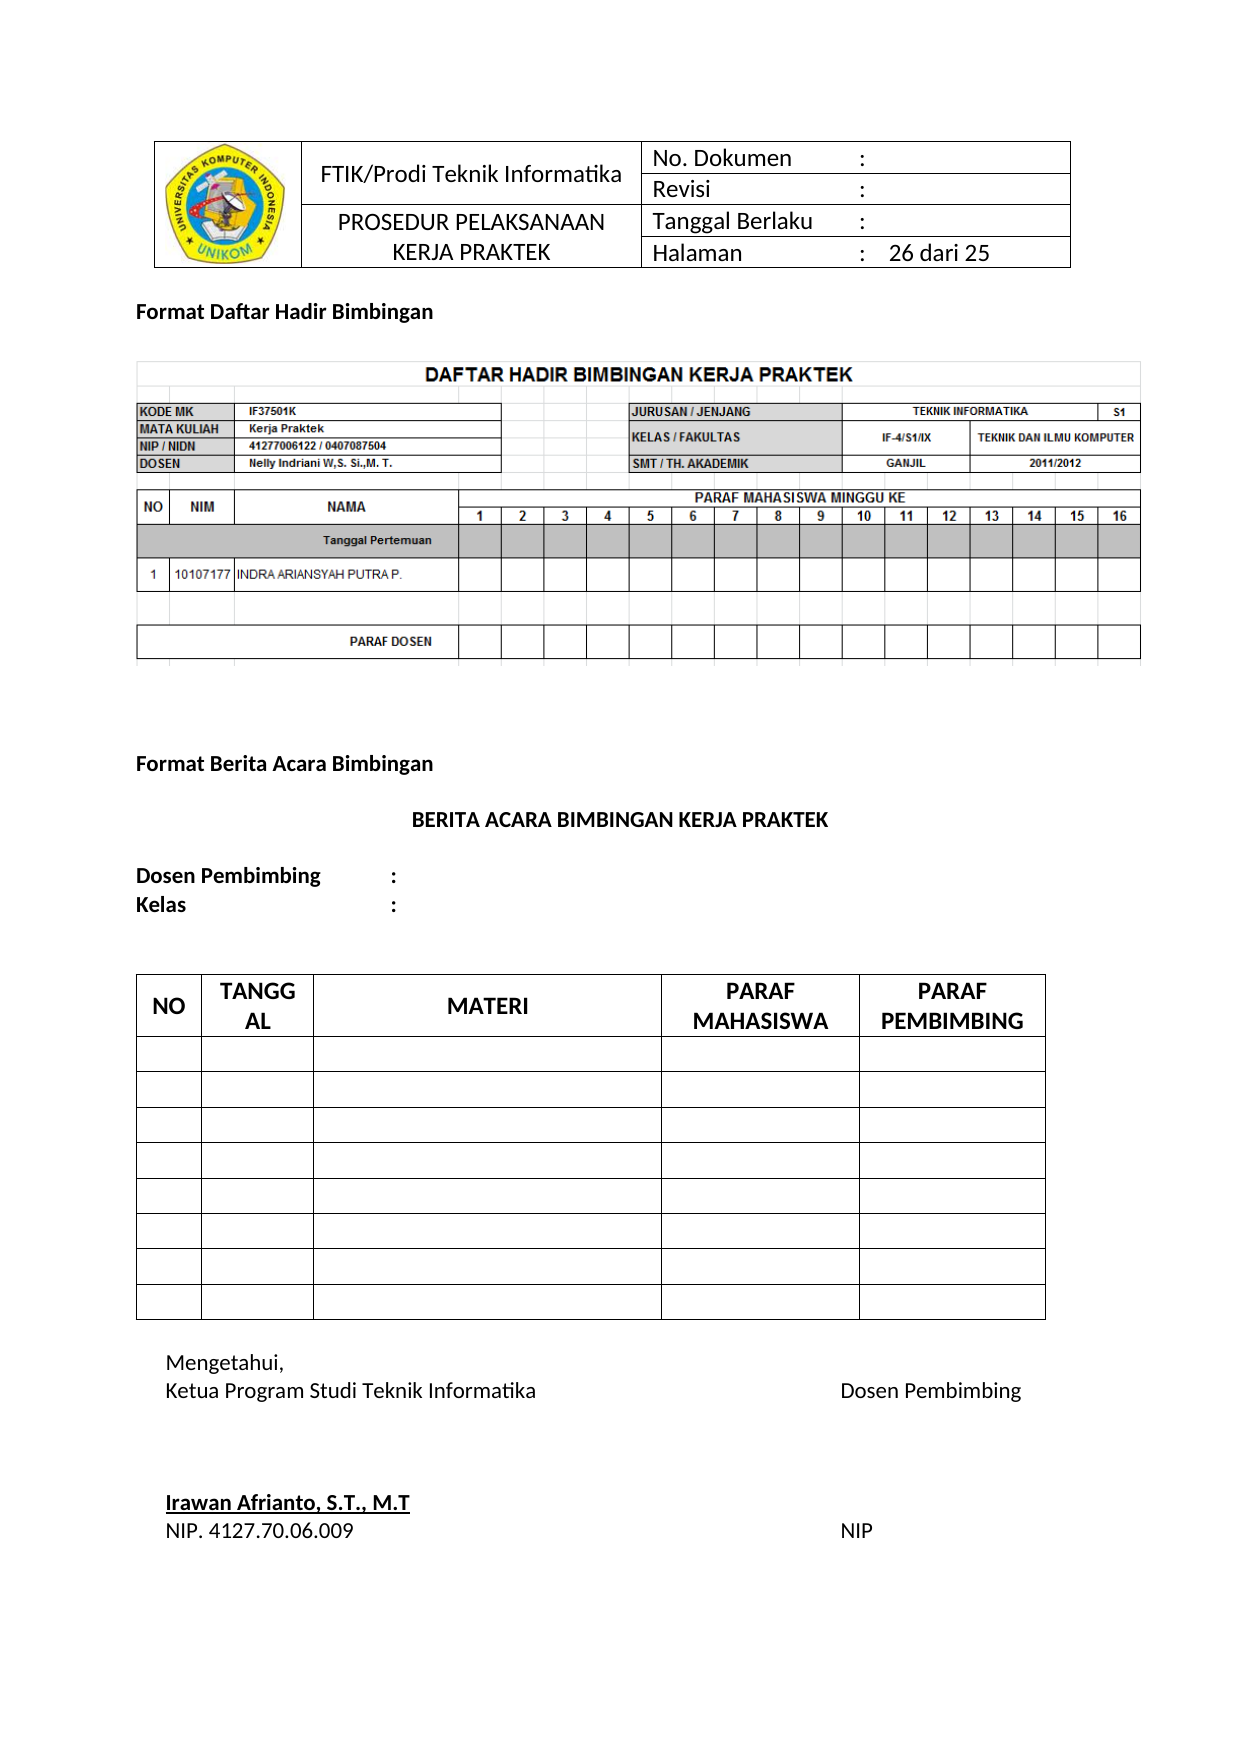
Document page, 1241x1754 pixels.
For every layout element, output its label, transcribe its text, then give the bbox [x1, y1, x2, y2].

table_cell [662, 1249, 859, 1284]
table_cell [137, 1214, 201, 1248]
text Irawan Afrianto, S.T., M.T [165, 1488, 1075, 1516]
text Mengetahui, [165, 1348, 1075, 1376]
table_cell [202, 1179, 313, 1213]
table_cell [202, 1072, 313, 1107]
table_header TANGGAL [202, 975, 313, 1036]
text Format Berita Acara Bimbingan [136, 749, 1075, 778]
table_cell [860, 1249, 1045, 1284]
text Kelas : [136, 890, 1075, 918]
table_cell [137, 1249, 201, 1284]
table_cell [314, 1249, 661, 1284]
table_cell [137, 1072, 201, 1107]
table_cell [662, 1037, 859, 1071]
table_cell [860, 1214, 1045, 1248]
table_cell [662, 1214, 859, 1248]
text NIP. 4127.70.06.009 NIP [165, 1516, 1075, 1544]
table_cell [314, 1214, 661, 1248]
table_cell [314, 1108, 661, 1142]
picture [121, 353, 1147, 666]
table_cell [662, 1179, 859, 1213]
table_cell [662, 1108, 859, 1142]
table_cell [137, 1179, 201, 1213]
table_cell [662, 1143, 859, 1177]
table_cell [314, 1143, 661, 1177]
table_header PARAF MAHASISWA [662, 975, 859, 1036]
table_header MATERI [314, 975, 661, 1036]
table_cell [860, 1143, 1045, 1177]
table_cell [202, 1249, 313, 1284]
table_header NO [137, 975, 201, 1036]
table_cell [202, 1214, 313, 1248]
table_cell [860, 1072, 1045, 1107]
table_cell [314, 1179, 661, 1213]
table_cell [314, 1285, 661, 1319]
table_cell [314, 1072, 661, 1107]
table_cell [860, 1108, 1045, 1142]
table_cell [202, 1037, 313, 1071]
table_cell [202, 1143, 313, 1177]
table_cell [137, 1285, 201, 1319]
table_cell [314, 1037, 661, 1071]
table_cell [662, 1285, 859, 1319]
text Format Daftar Hadir Bimbingan [136, 297, 1075, 325]
table_cell [202, 1285, 313, 1319]
table_cell [137, 1108, 201, 1142]
table_cell [860, 1179, 1045, 1213]
table_header PARAF PEMBIMBING [860, 975, 1045, 1036]
table_cell [860, 1285, 1045, 1319]
table_cell [860, 1037, 1045, 1071]
table_cell [662, 1072, 859, 1107]
picture [165, 142, 286, 264]
text Ketua Program Studi Teknik Informatika Dosen Pembimbing [165, 1376, 1075, 1404]
text BERITA ACARA BIMBINGAN KERJA PRAKTEK [165, 806, 1075, 834]
table_cell [137, 1143, 201, 1177]
table_cell [202, 1108, 313, 1142]
text Dosen Pembimbing : [136, 862, 1075, 890]
table_cell [137, 1037, 201, 1071]
